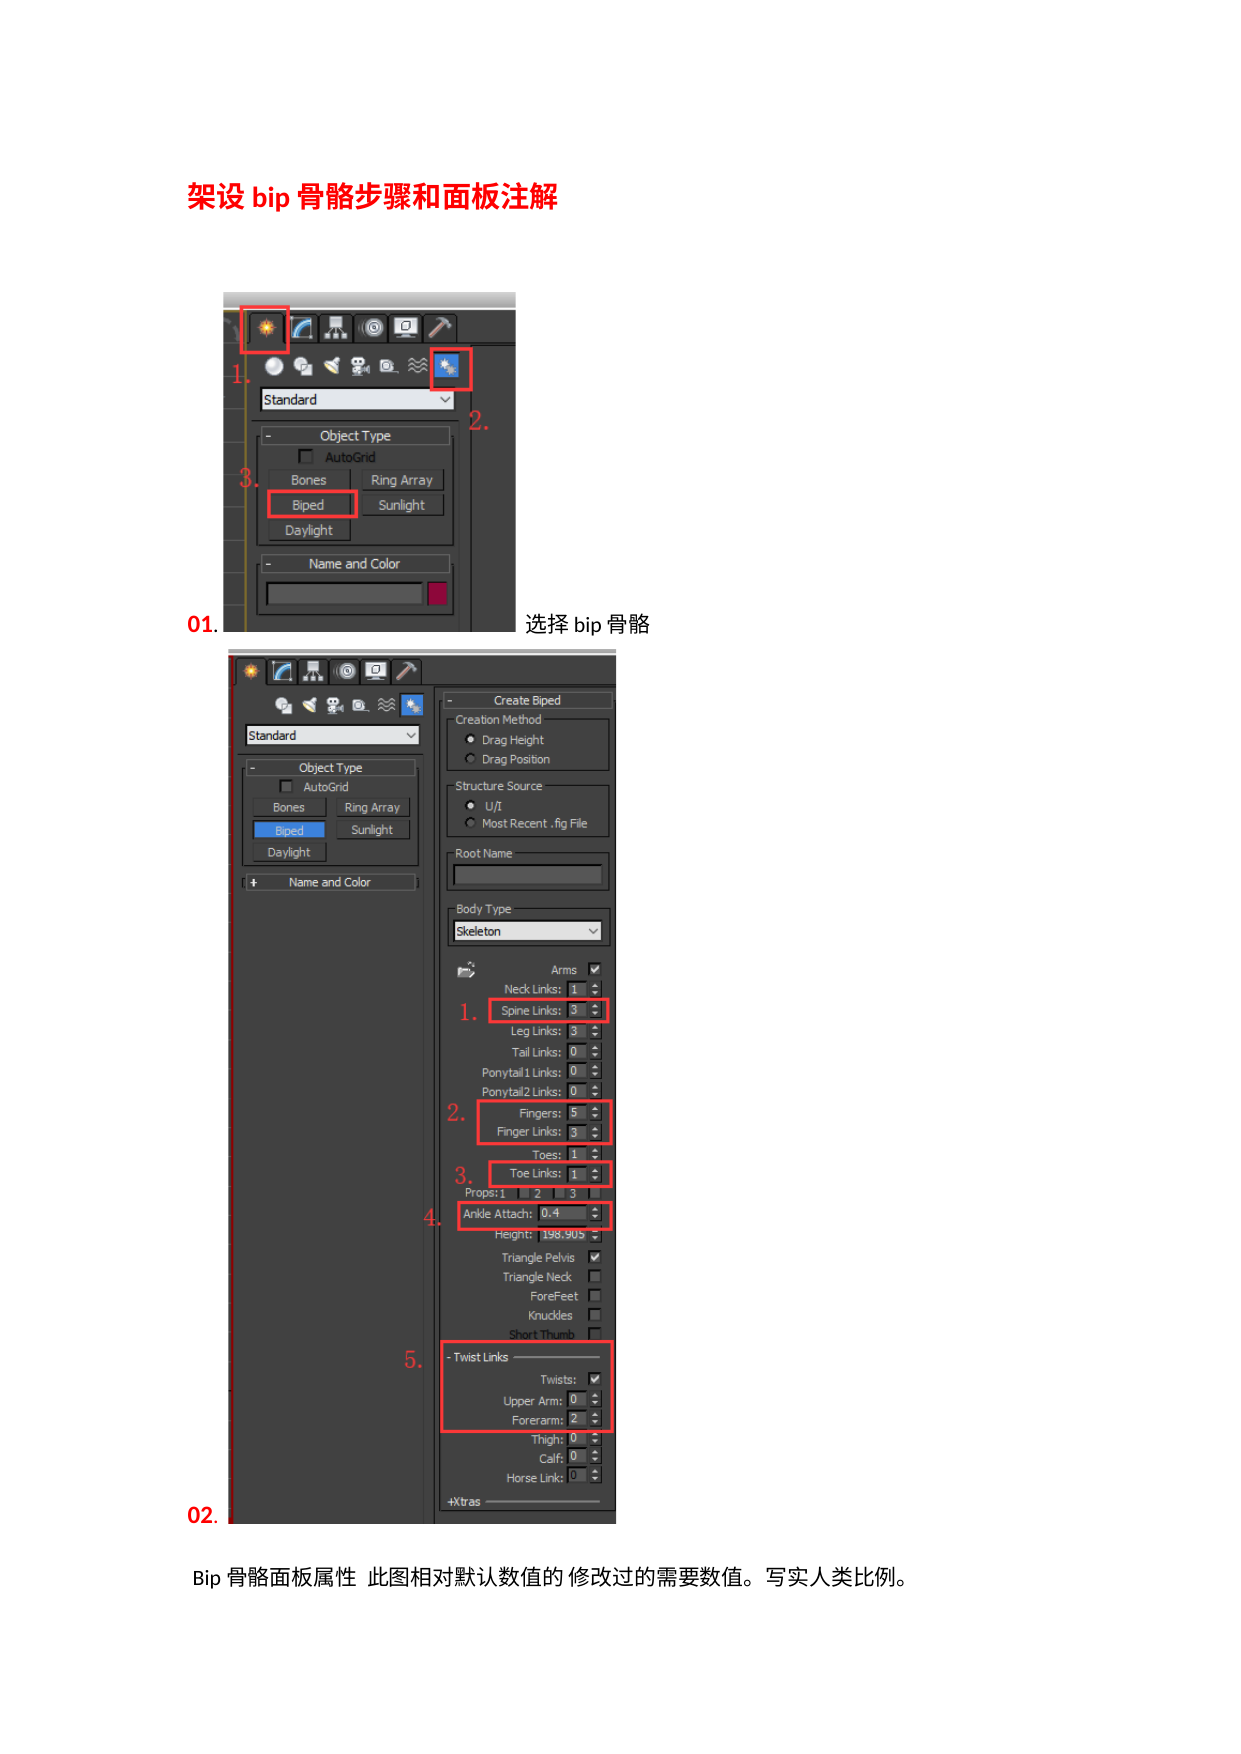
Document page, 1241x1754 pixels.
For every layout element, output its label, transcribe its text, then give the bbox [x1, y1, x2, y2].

picture [228, 649, 617, 1524]
picture [223, 292, 516, 632]
list Bip 骨骼面板属性 此图相对默认数值的 修改过的需要数值。写实人类比例。 [187, 1559, 1053, 1592]
text 架设bip骨骼步骤和面板注解 [187, 162, 1053, 227]
